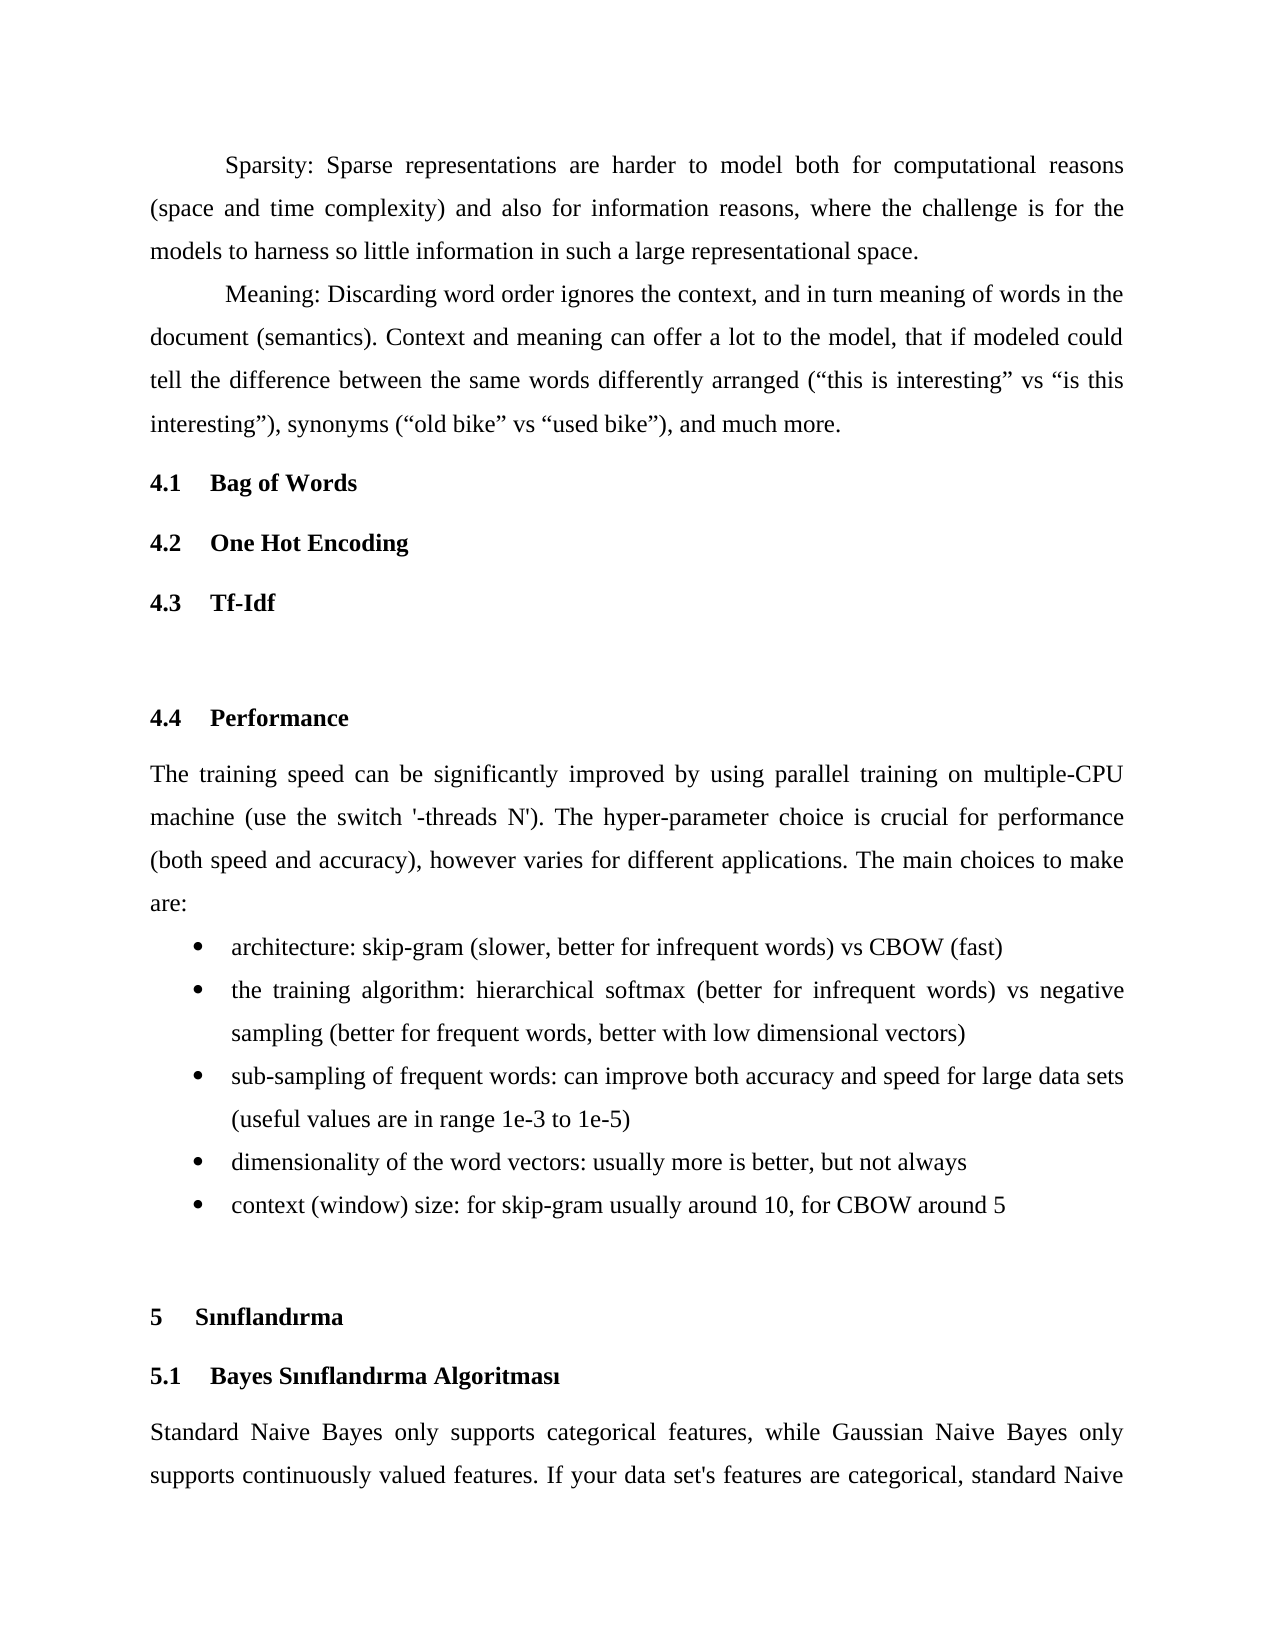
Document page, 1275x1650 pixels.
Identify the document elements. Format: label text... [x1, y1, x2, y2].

subtitle Tf-Idf [150, 588, 1125, 617]
list architecture: skip-gram (slower, better for infrequent words) vs CBOW (fast) [194, 932, 1125, 960]
list sub-sampling of frequent words: can improve both accuracy and speed for large data sets (useful values are in range 1e-3 to 1e-5) [194, 1061, 1125, 1133]
list the training algorithm: hierarchical softmax (better for infrequent words) vs negative sampling (better for frequent words, better with low dimensional vectors) [194, 975, 1125, 1047]
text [150, 1417, 1125, 1489]
subtitle Bayes Sınıflandırma Algoritması [150, 1361, 1125, 1390]
list context (window) size: for skip-gram usually around 10, for CBOW around 5 [194, 1190, 1125, 1219]
subtitle Performance [150, 703, 1125, 732]
text Meaning: Discarding word order ignores the context, and in turn meaning of words in the document (semantics). Context and meaning can offer a lot to the model, that if modeled could tell the difference between the same words differently arranged (“this is interesting” vs “is this interesting”), synonyms (“old bike” vs “used bike”), and much more. [150, 279, 1125, 437]
subtitle Bag of Words [150, 468, 1125, 497]
subtitle One Hot Encoding [150, 528, 1125, 557]
text The training speed can be significantly improved by using parallel training on multiple-CPU machine (use the switch '-threads N'). The hyper-parameter choice is crucial for performance (both speed and accuracy), however varies for different applications. The main choices to make are: [150, 759, 1125, 917]
text Sparsity: Sparse representations are harder to model both for computational reasons (space and time complexity) and also for information reasons, where the challenge is for the models to harness so little information in such a large representational space. [150, 150, 1125, 265]
subtitle Sınıflandırma [150, 1302, 1125, 1330]
list dimensionality of the word vectors: usually more is better, but not always [194, 1147, 1125, 1176]
